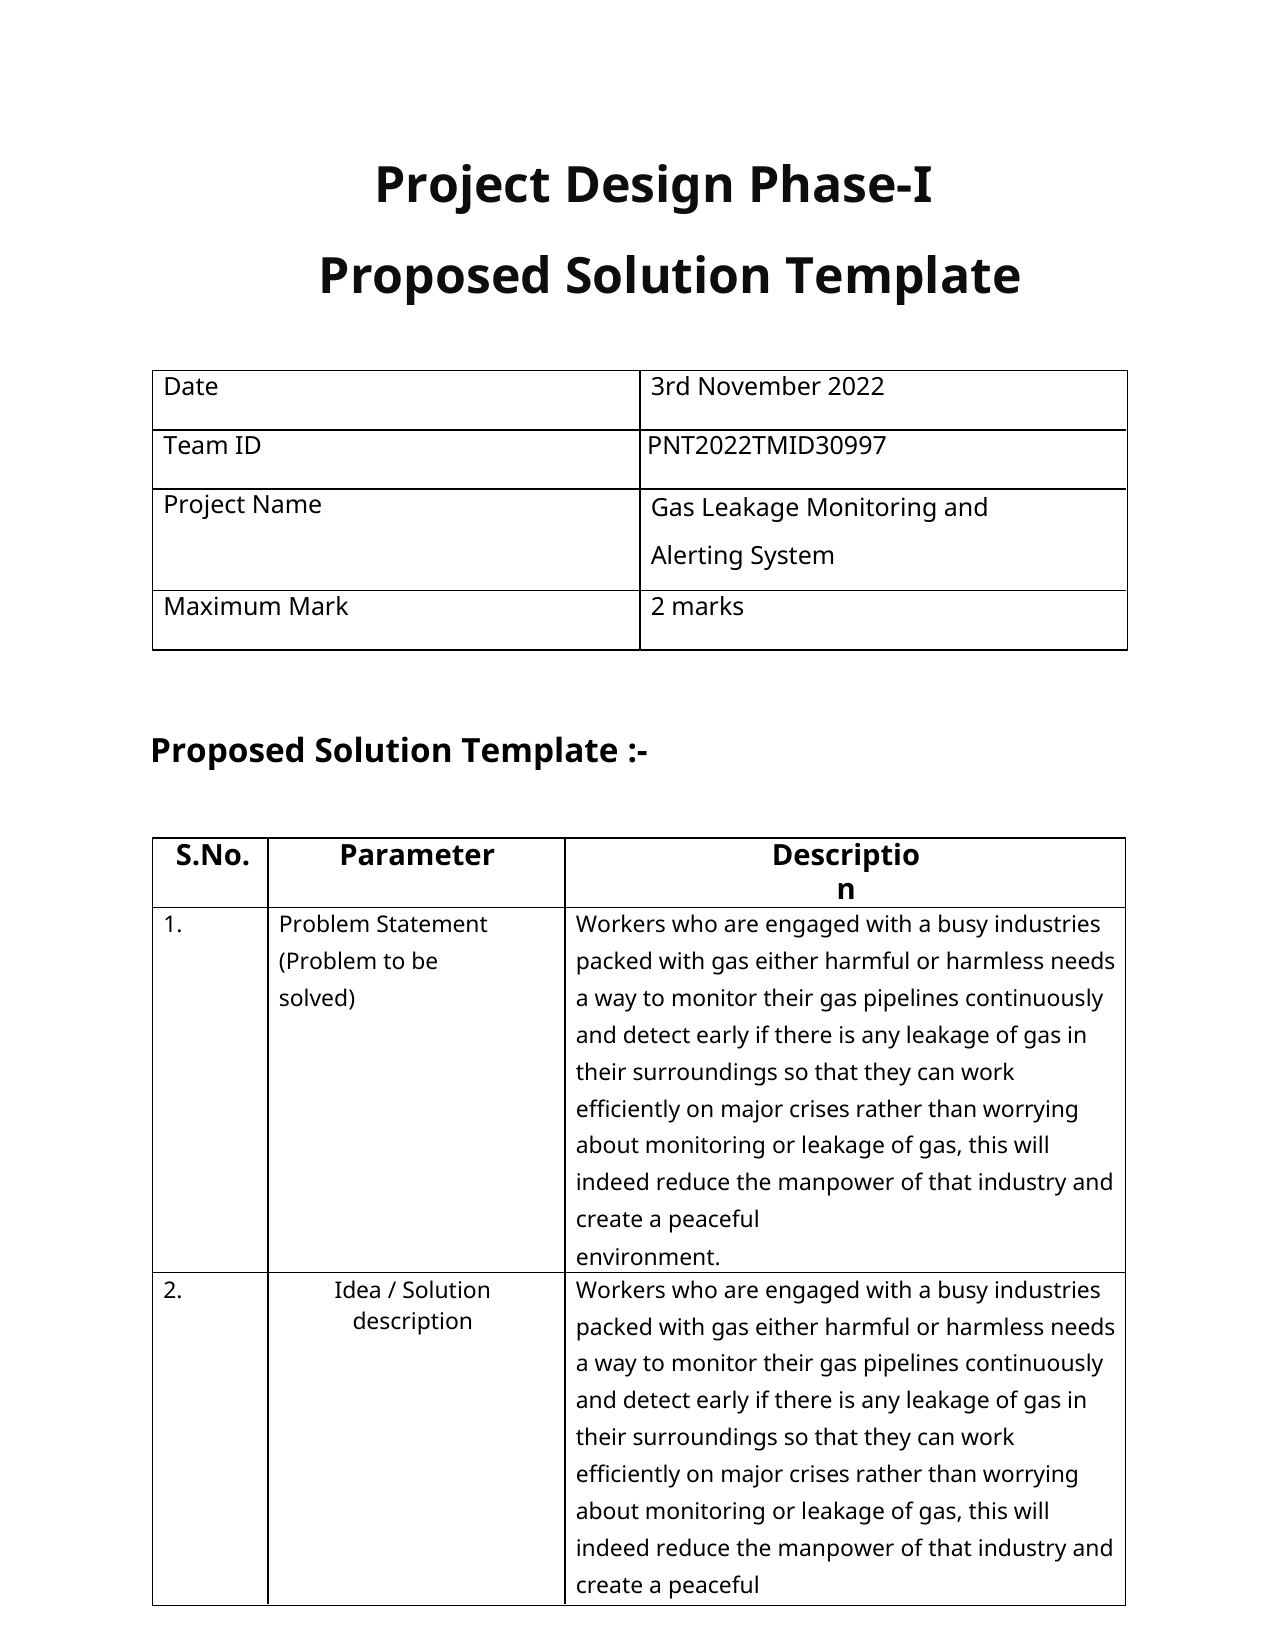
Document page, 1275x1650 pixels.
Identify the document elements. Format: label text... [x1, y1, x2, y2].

table_header Description [566, 839, 1125, 906]
table_cell PNT2022TMID30997 [641, 429, 1127, 488]
text Proposed Solution Template :- [150, 727, 1139, 772]
table_header 3rd November 2022 [641, 371, 1127, 429]
table_cell Maximum Mark [153, 591, 639, 649]
table_cell Problem Statement (Problem to be solved) [269, 908, 564, 1272]
table_header Parameter [269, 839, 564, 906]
table_cell 2 marks [641, 590, 1127, 649]
table_cell 1. [153, 908, 267, 1272]
table_header S.No. [153, 839, 267, 906]
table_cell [566, 1273, 1125, 1604]
table_cell Team ID [153, 431, 639, 488]
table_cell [269, 1273, 564, 1604]
table_header Date [153, 371, 639, 429]
table_cell Gas Leakage Monitoring and Alerting System [641, 488, 1127, 590]
table_cell 2. [153, 1273, 267, 1604]
text Project Design Phase-I Proposed Solution Template [318, 149, 1101, 308]
table_cell Project Name [153, 490, 639, 590]
